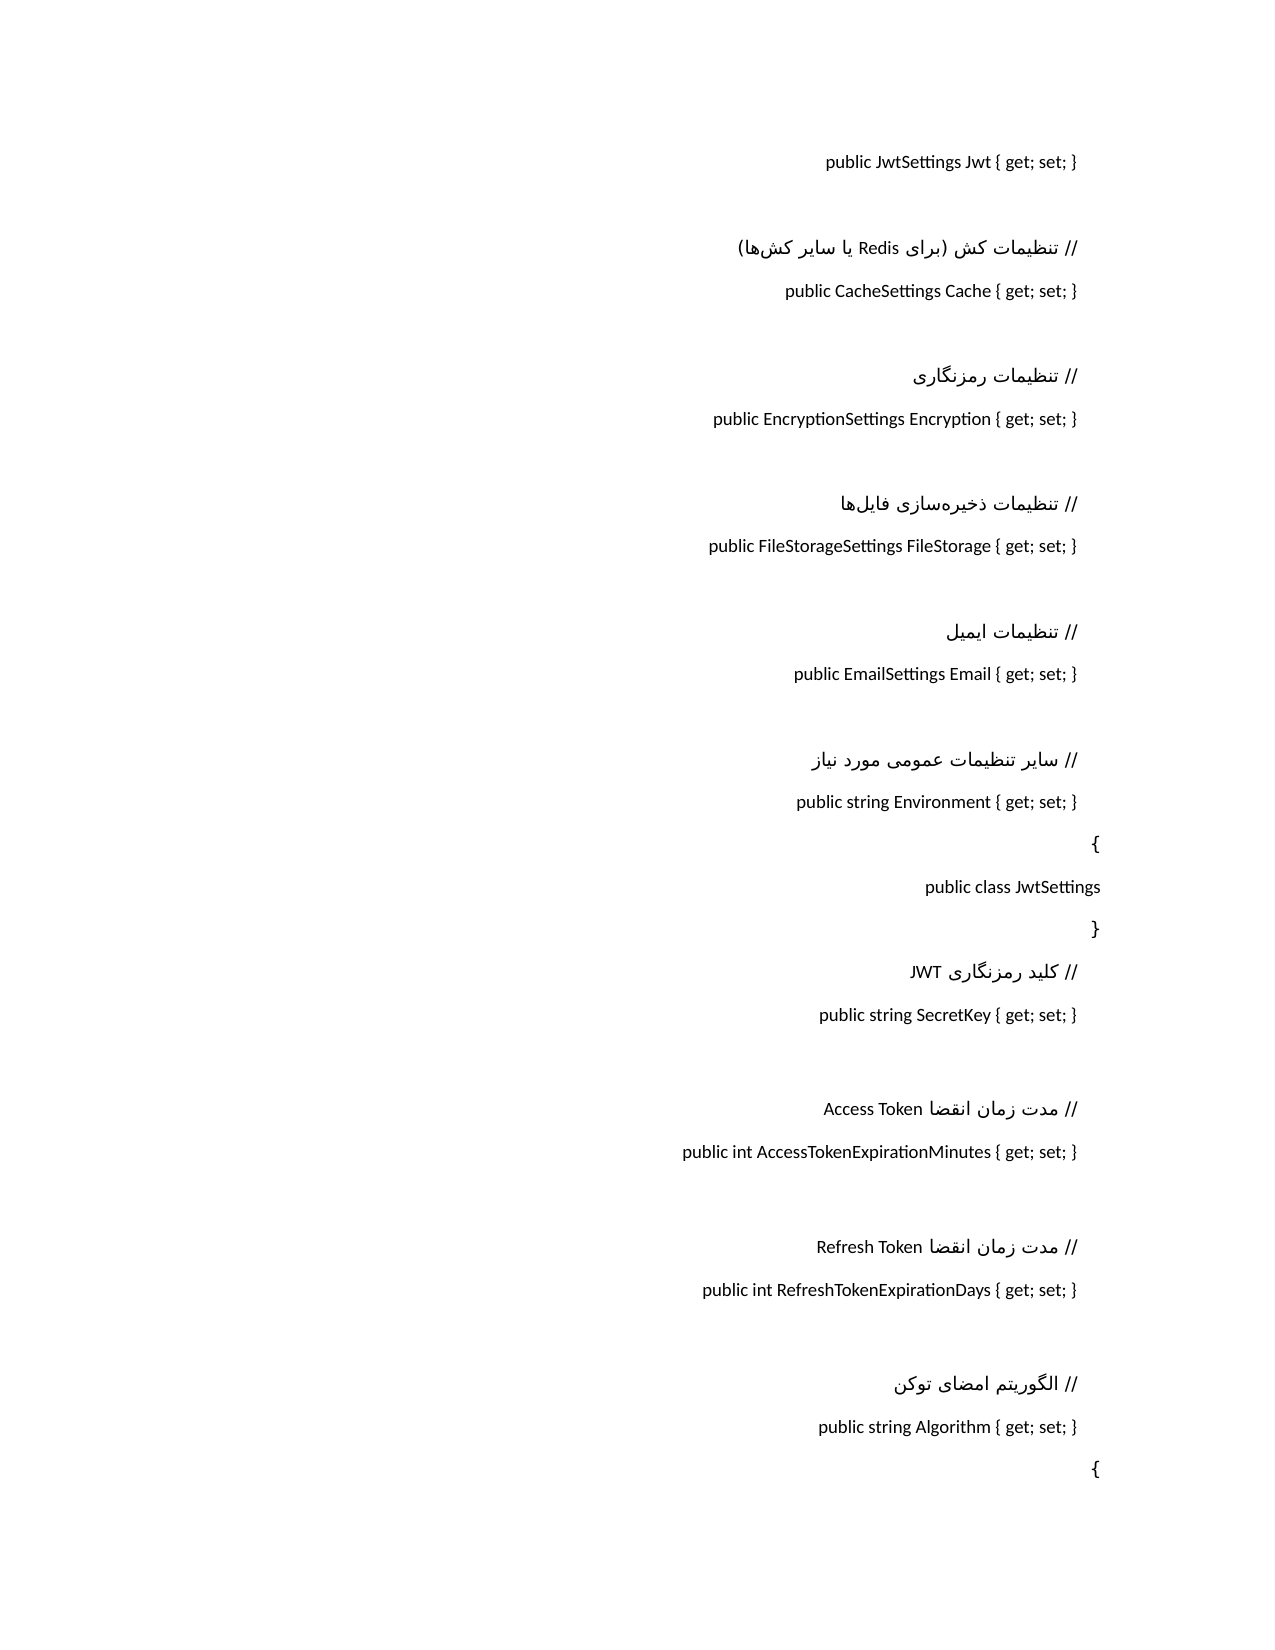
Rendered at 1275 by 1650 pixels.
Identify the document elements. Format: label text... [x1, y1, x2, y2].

text public int RefreshTokenExpirationDays { get; set; } [150, 1278, 1125, 1301]
text // مدت زمان انقضا Refresh Token [150, 1235, 1125, 1258]
text // تنظیمات ذخیره‌سازی فایل‌ها [150, 493, 1125, 515]
text // تنظیمات ایمیل [150, 621, 1125, 643]
text public EmailSettings Email { get; set; } [150, 662, 1125, 685]
text } [150, 1458, 1125, 1480]
text public int AccessTokenExpirationMinutes { get; set; } [150, 1141, 1125, 1163]
text } [150, 833, 1125, 855]
text // الگوریتم امضای توکن [150, 1373, 1125, 1395]
text public FileStorageSettings FileStorage { get; set; } [150, 535, 1125, 558]
text // تنظیمات رمزنگاری [150, 365, 1125, 387]
text public CacheSettings Cache { get; set; } [150, 279, 1125, 302]
text public JwtSettings Jwt { get; set; } [150, 150, 1125, 173]
text public class JwtSettings [150, 875, 1125, 898]
text public EncryptionSettings Encryption { get; set; } [150, 407, 1125, 430]
text { [150, 918, 1125, 940]
text // تنظیمات کش (برای Redis یا سایر کش‌ها) [150, 236, 1125, 259]
text // کلید رمزنگاری JWT [150, 960, 1125, 983]
text public string Environment { get; set; } [150, 790, 1125, 813]
text // مدت زمان انقضا Access Token [150, 1098, 1125, 1121]
text // سایر تنظیمات عمومی مورد نیاز [150, 748, 1125, 770]
text public string Algorithm { get; set; } [150, 1415, 1125, 1438]
text public string SecretKey { get; set; } [150, 1003, 1125, 1026]
